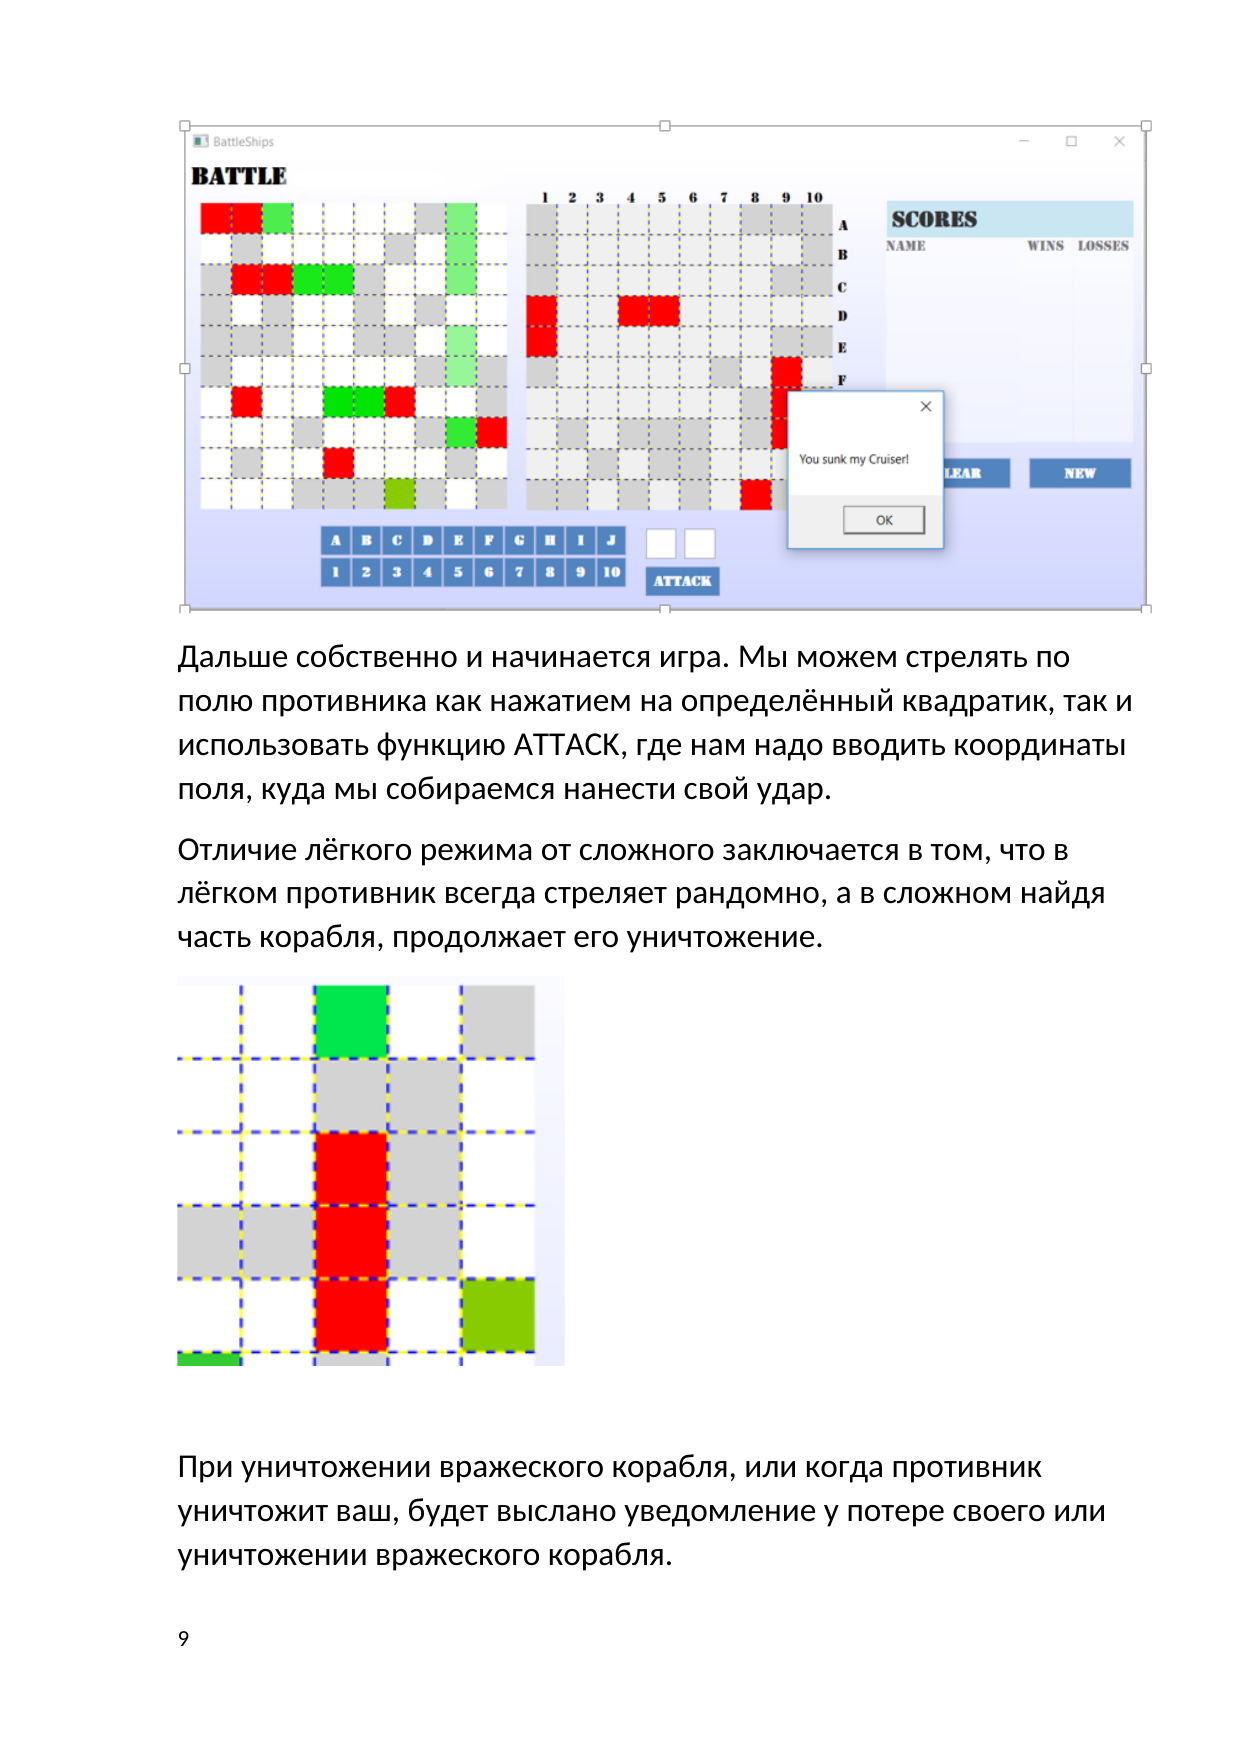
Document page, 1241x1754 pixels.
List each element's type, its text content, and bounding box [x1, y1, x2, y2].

text Отличие лёгкого режима от сложного заключается в том, что в лёгком противник всегда стреляет рандомно, а в сложном найдя часть корабля, продолжает его уничтожение. [177, 827, 1152, 956]
picture [177, 118, 1152, 617]
text При уничтожении вражеского корабля, или когда противник уничтожит ваш, будет выслано уведомление у потере своего или уничтожении вражеского корабля. [177, 1446, 1152, 1574]
picture [177, 976, 571, 1366]
text Дальше собственно и начинается игра. Мы можем стрелять по полю противника как нажатием на определённый квадратик, так и использовать функцию ATTACK, где нам надо вводить координаты поля, куда мы собираемся нанести свой удар. [177, 635, 1152, 808]
